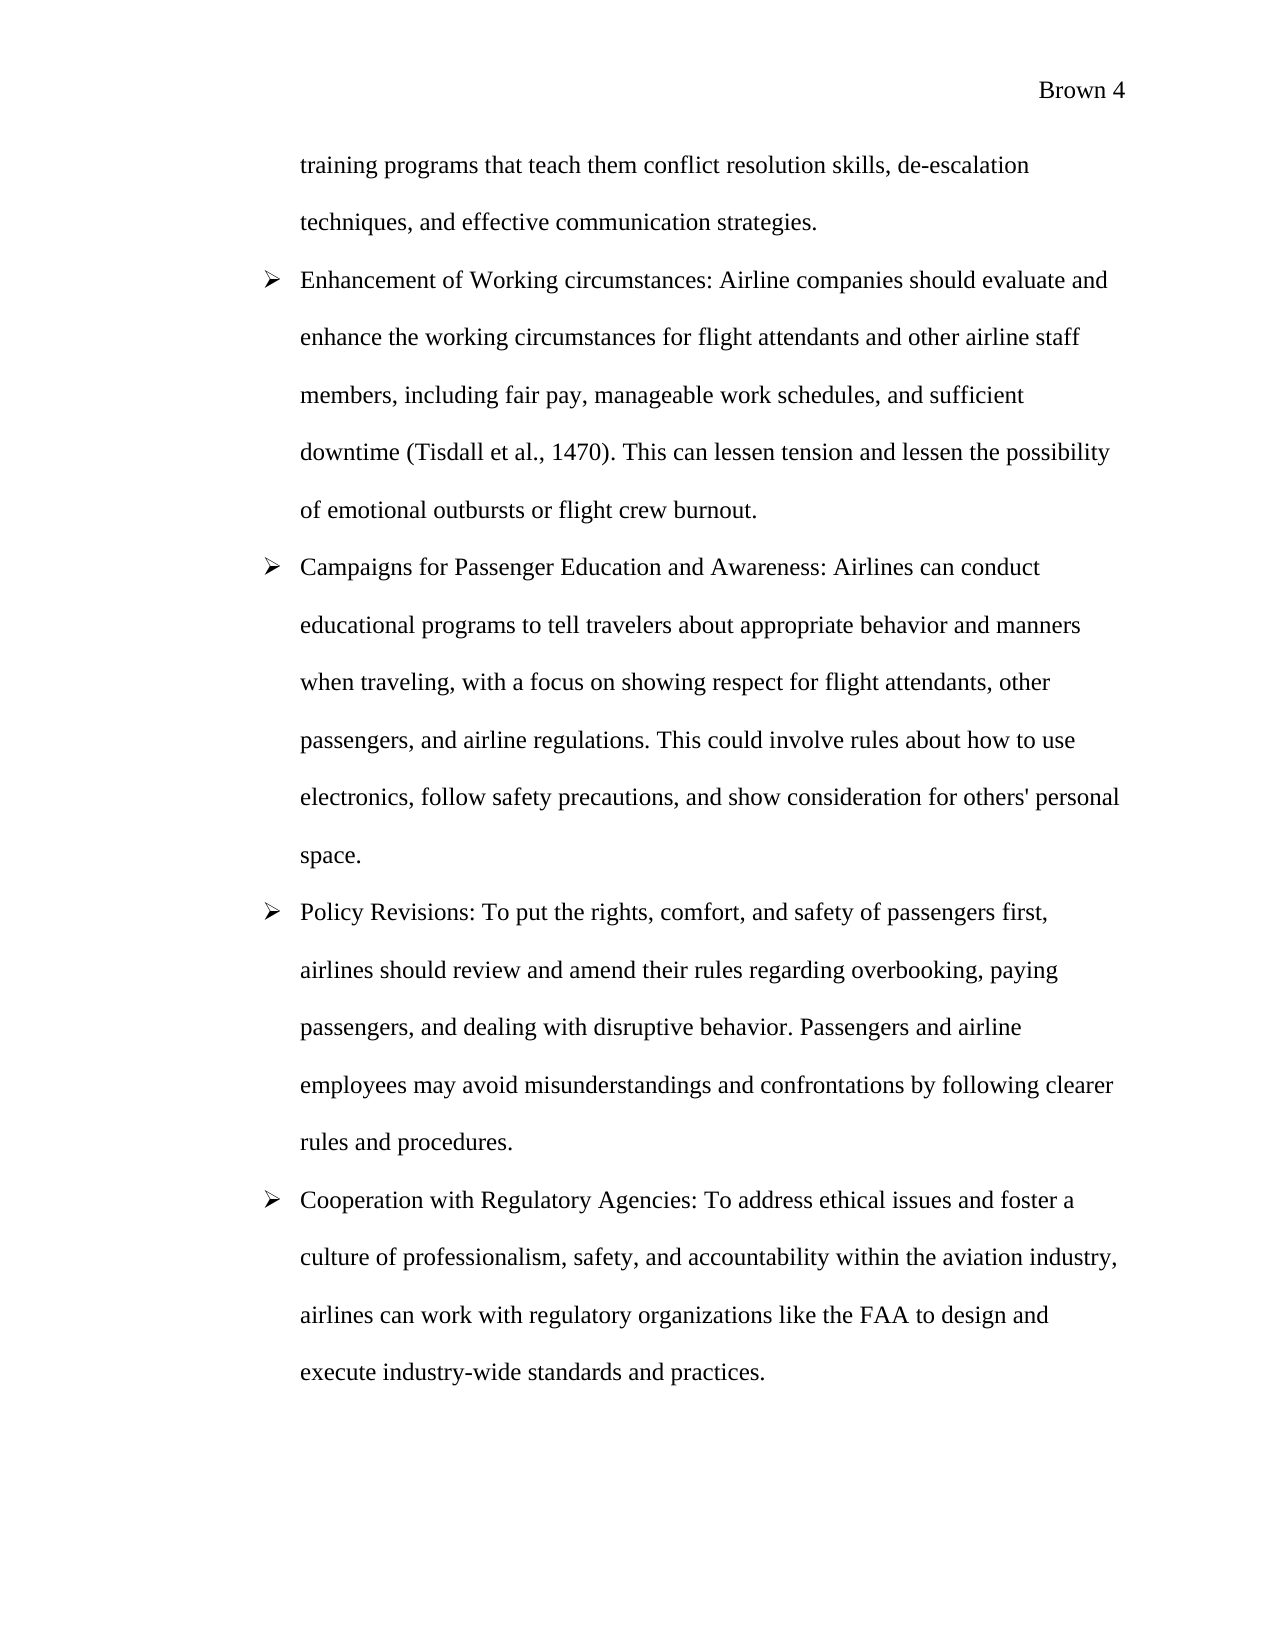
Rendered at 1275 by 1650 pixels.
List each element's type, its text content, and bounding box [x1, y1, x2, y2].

list Policy Revisions: To put the rights, comfort, and safety of passengers first, airlines should review and amend their rules regarding overbooking, paying passengers, and dealing with disruptive behavior. Passengers and airline employees may avoid misunderstandings and confrontations by following clearer rules and procedures. [262, 897, 1125, 1156]
list Enhancement of Working circumstances: Airline companies should evaluate and enhance the working circumstances for flight attendants and other airline staff members, including fair pay, manageable work schedules, and sufficient downtime (Tisdall et al., 1470). This can lessen tension and lessen the possibility of emotional outbursts or flight crew burnout. [262, 265, 1125, 524]
list Campaigns for Passenger Education and Awareness: Airlines can conduct educational programs to tell travelers about appropriate behavior and manners when traveling, with a focus on showing respect for flight attendants, other passengers, and airline regulations. This could involve rules about how to use electronics, follow safety precautions, and show consideration for others' personal space. [262, 552, 1125, 869]
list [262, 150, 1125, 236]
list Cooperation with Regulatory Agencies: To address ethical issues and foster a culture of professionalism, safety, and accountability within the aviation industry, airlines can work with regulatory organizations like the FAA to design and execute industry-wide standards and practices. [262, 1185, 1125, 1386]
